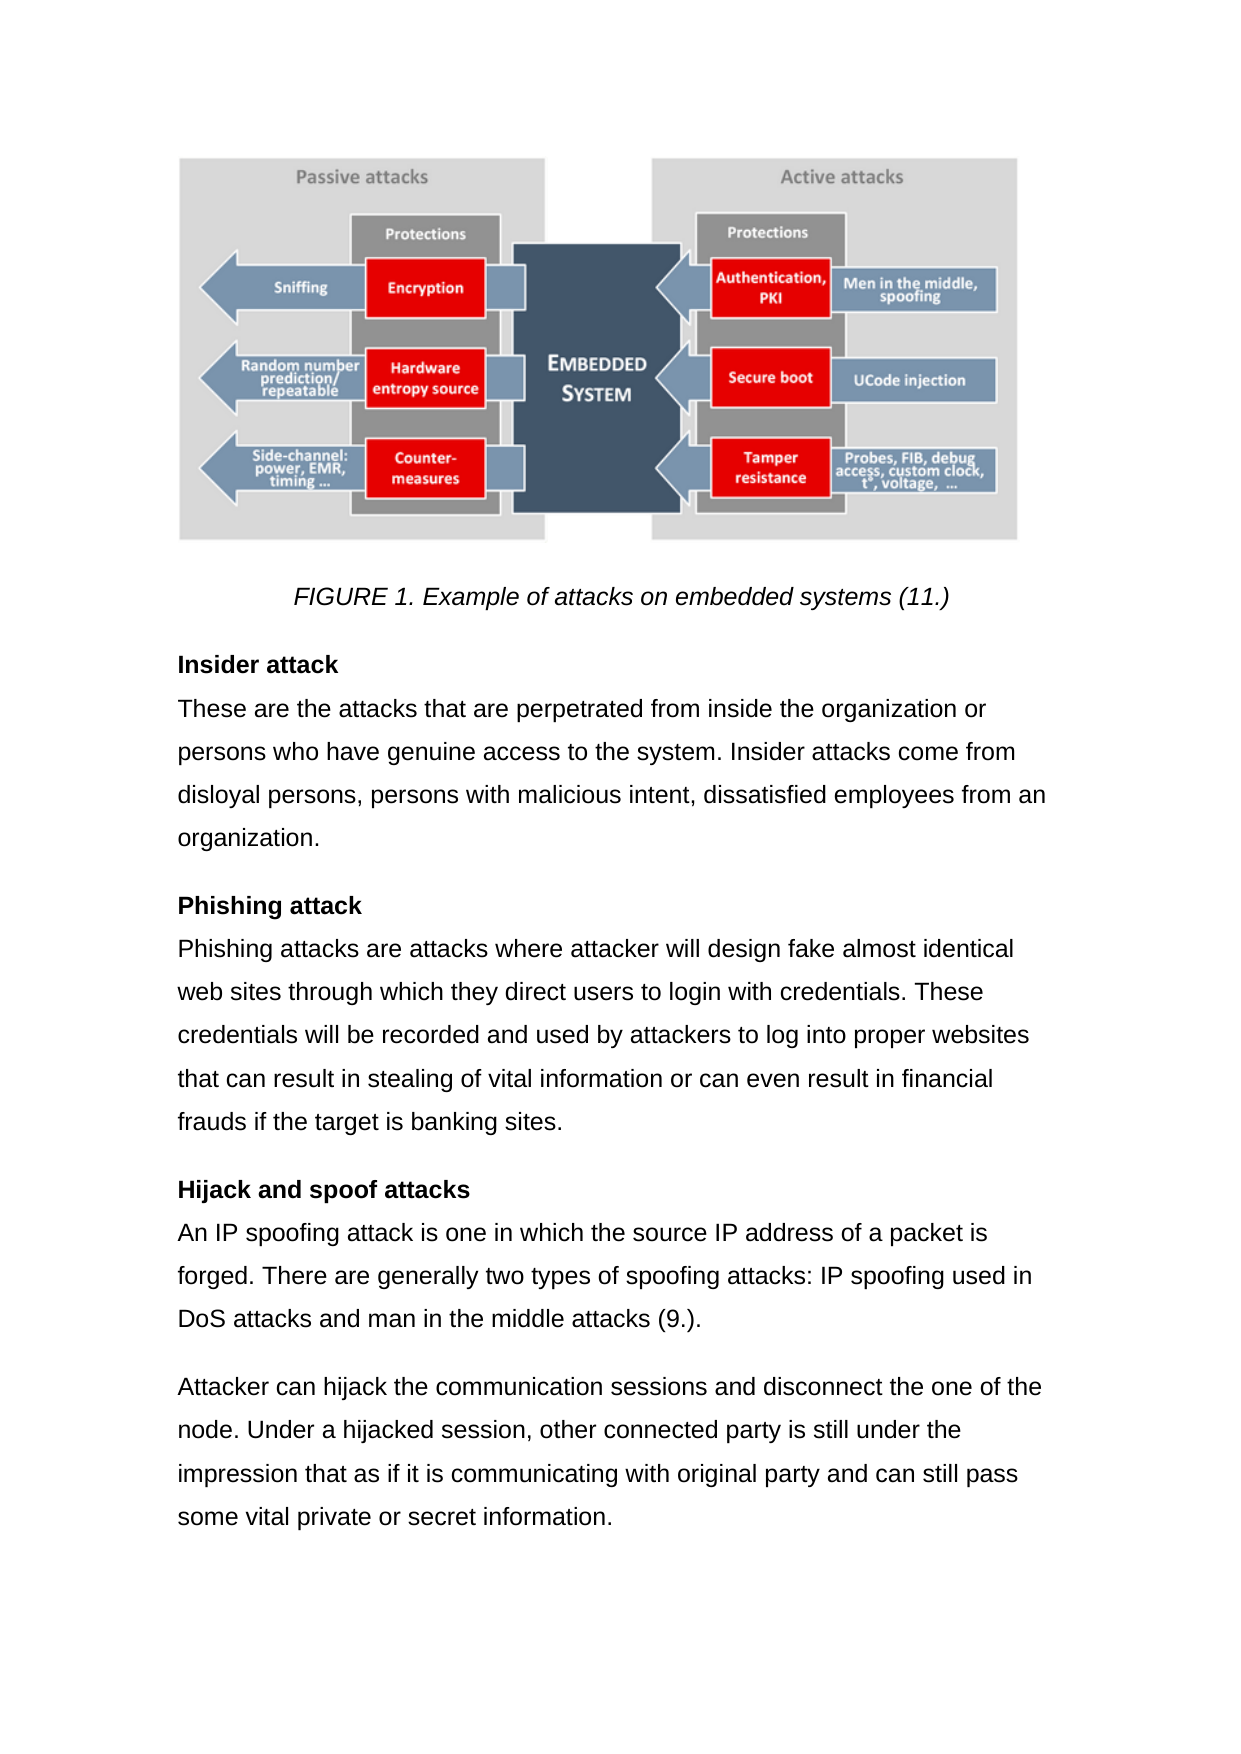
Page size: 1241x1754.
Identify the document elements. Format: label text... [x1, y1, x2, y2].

text FIGURE 1. Example of attacks on embedded systems (11.) [177, 582, 1063, 611]
text Insider attack [177, 650, 1063, 679]
text These are the attacks that are perpetrated from inside the organization or persons who have genuine access to the system. Insider attacks come from disloyal persons, persons with malicious intent, dissatisfied employees from an organization. [177, 693, 1063, 852]
text Hijack and spoof attacks [177, 1175, 1063, 1203]
text An IP spoofing attack is one in which the source IP address of a packet is forged. There are generally two types of spoofing attacks: IP spoofing used in DoS attacks and man in the middle attacks (9.). [177, 1218, 1063, 1333]
picture [177, 156, 1020, 543]
text Phishing attacks are attacks where attacker will design fake almost identical web sites through which they direct users to login with credentials. These credentials will be recorded and used by attackers to log into proper websites that can result in stealing of vital information or can even result in financial frauds if the target is banking sites. [177, 934, 1063, 1135]
text Phishing attack [177, 891, 1063, 920]
